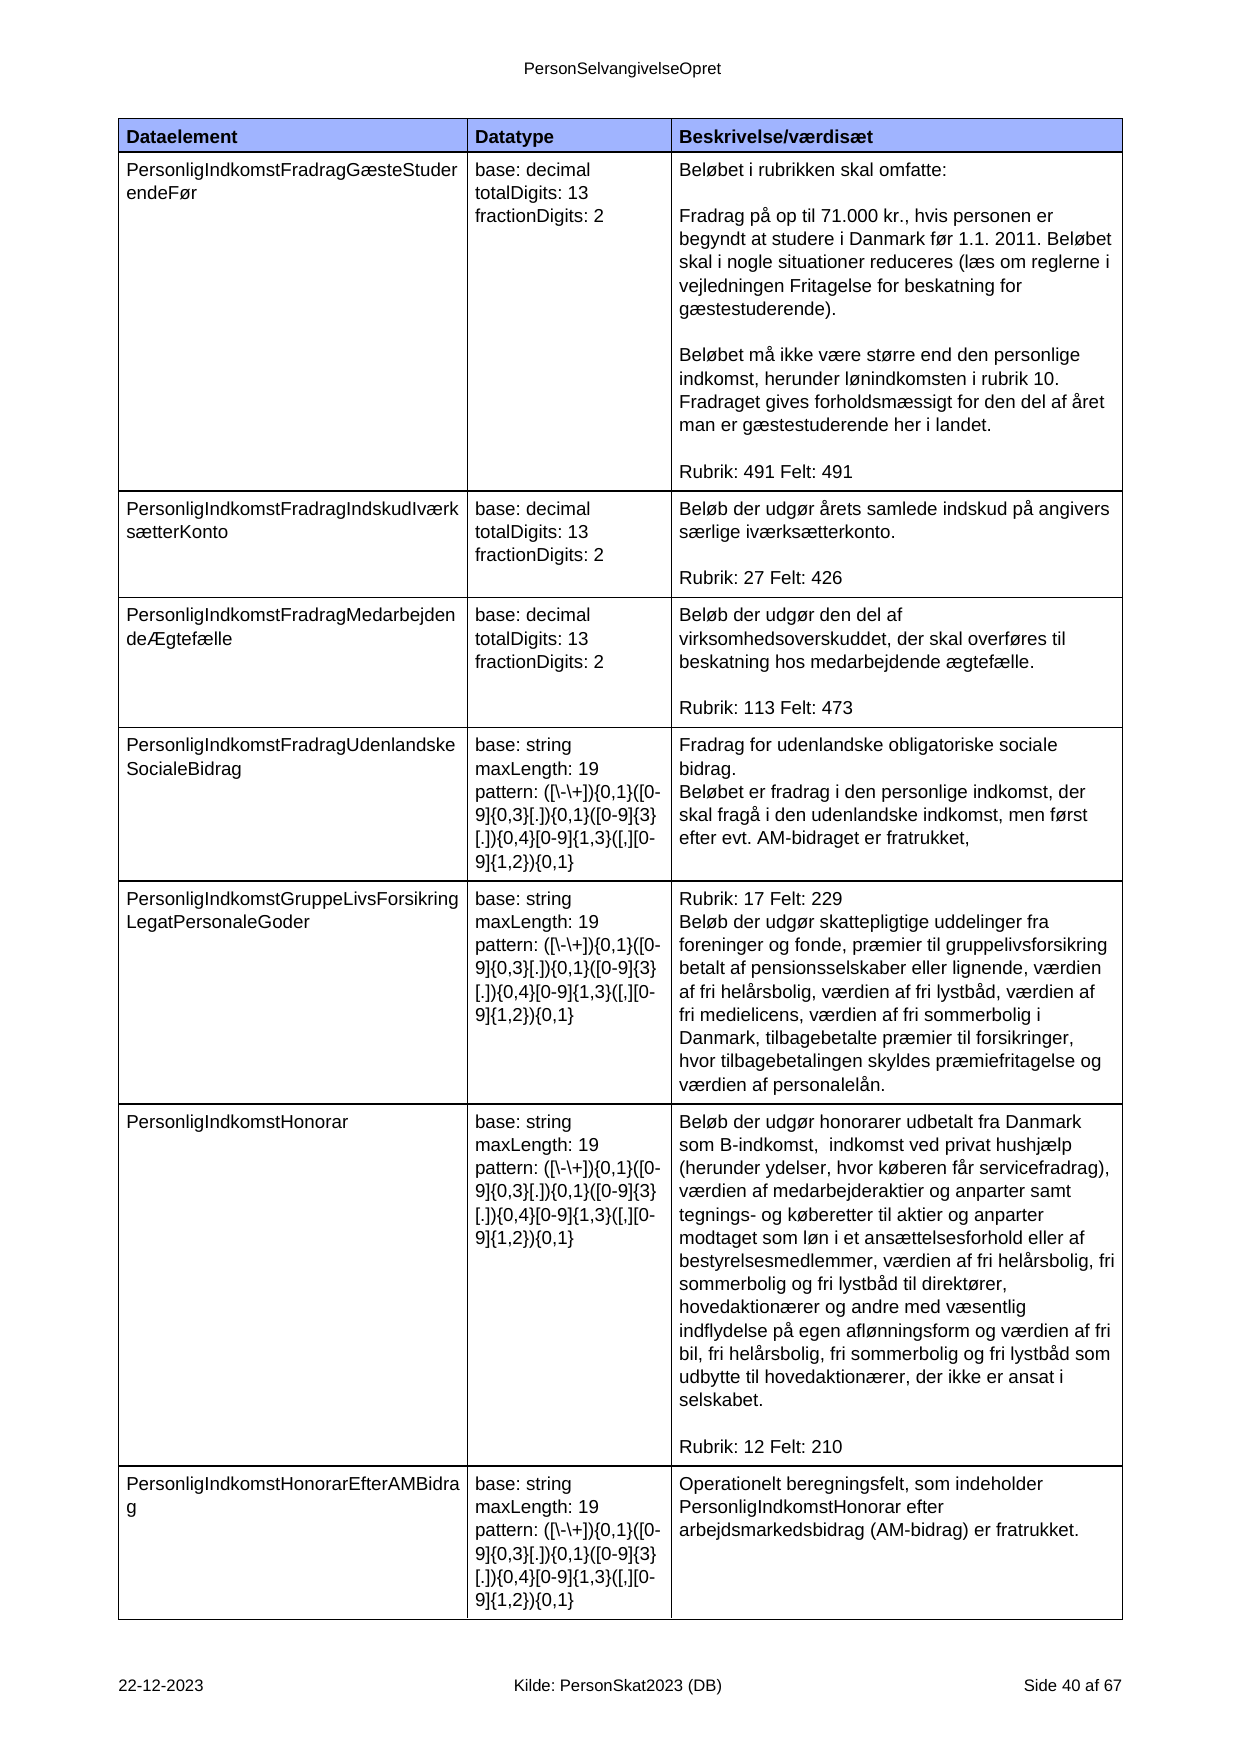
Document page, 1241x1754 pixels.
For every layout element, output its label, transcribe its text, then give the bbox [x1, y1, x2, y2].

table_header Beskrivelse/værdisæt [672, 119, 1122, 151]
table_cell PersonligIndkomstGruppeLivsForsikringLegatPersonaleGoder [119, 882, 467, 1103]
table_cell Fradrag for udenlandske obligatoriske sociale bidrag. Beløbet er fradrag i den personlige indkomst, der skal fragå i den udenlandske indkomst, men først efter evt. AM-bidraget er fratrukket, [672, 728, 1122, 880]
table_cell Beløb der udgør årets samlede indskud på angivers særlige iværksætterkonto. Rubrik: 27 Felt: 426 [672, 492, 1122, 597]
table_cell base: decimal totalDigits: 13 fractionDigits: 2 [468, 492, 671, 597]
table_cell Operationelt beregningsfelt, som indeholder PersonligIndkomstHonorar efter arbejdsmarkedsbidrag (AM-bidrag) er fratrukket. [672, 1467, 1122, 1618]
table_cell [468, 1467, 671, 1618]
table_cell base: string maxLength: 19 pattern: ([\-\+]){0,1}([0-9]{0,3}[.]){0,1}([0-9]{3}[.]){0,4}[0-9]{1,3}([,][0-9]{1,2}){0,1} [468, 882, 671, 1103]
table_cell base: decimal totalDigits: 13 fractionDigits: 2 [468, 598, 671, 727]
table_cell Beløbet i rubrikken skal omfatte: Fradrag på op til 71.000 kr., hvis personen er begyndt at studere i Danmark før 1.1. 2011. Beløbet skal i nogle situationer reduceres (læs om reglerne i vejledningen Fritagelse for beskatning for gæstestuderende). Beløbet må ikke være større end den personlige indkomst, herunder lønindkomsten i rubrik 10. Fradraget gives forholdsmæssigt for den del af året man er gæstestuderende her i landet. Rubrik: 491 Felt: 491 [672, 153, 1122, 490]
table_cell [468, 153, 671, 490]
table_cell PersonligIndkomstHonorarEfterAMBidrag [119, 1467, 467, 1618]
table_header Datatype [468, 119, 671, 151]
table_cell PersonligIndkomstFradragUdenlandskeSocialeBidrag [119, 728, 467, 880]
table_header Dataelement [119, 119, 467, 151]
table_cell PersonligIndkomstFradragGæsteStuderendeFør [119, 153, 467, 490]
table_cell PersonligIndkomstFradragMedarbejdendeÆgtefælle [119, 598, 467, 727]
table_cell Rubrik: 17 Felt: 229 Beløb der udgør skattepligtige uddelinger fra foreninger og fonde, præmier til gruppelivsforsikring betalt af pensionsselskaber eller lignende, værdien af fri helårsbolig, værdien af fri lystbåd, værdien af fri medielicens, værdien af fri sommerbolig i Danmark, tilbagebetalte præmier til forsikringer, hvor tilbagebetalingen skyldes præmiefritagelse og værdien af personalelån. [672, 882, 1122, 1103]
table_cell base: string maxLength: 19 pattern: ([\-\+]){0,1}([0-9]{0,3}[.]){0,1}([0-9]{3}[.]){0,4}[0-9]{1,3}([,][0-9]{1,2}){0,1} [468, 1105, 671, 1465]
table_cell base: string maxLength: 19 pattern: ([\-\+]){0,1}([0-9]{0,3}[.]){0,1}([0-9]{3}[.]){0,4}[0-9]{1,3}([,][0-9]{1,2}){0,1} [468, 728, 671, 880]
table_cell Beløb der udgør den del af virksomhedsoverskuddet, der skal overføres til beskatning hos medarbejdende ægtefælle. Rubrik: 113 Felt: 473 [672, 598, 1122, 727]
table_cell PersonligIndkomstHonorar [119, 1105, 467, 1465]
table_cell PersonligIndkomstFradragIndskudIværksætterKonto [119, 492, 467, 597]
table_cell Beløb der udgør honorarer udbetalt fra Danmark som B-indkomst, indkomst ved privat hushjælp (herunder ydelser, hvor køberen får servicefradrag), værdien af medarbejderaktier og anparter samt tegnings- og køberetter til aktier og anparter modtaget som løn i et ansættelsesforhold eller af bestyrelsesmedlemmer, værdien af fri helårsbolig, fri sommerbolig og fri lystbåd til direktører, hovedaktionærer og andre med væsentlig indflydelse på egen aflønningsform og værdien af fri bil, fri helårsbolig, fri sommerbolig og fri lystbåd som udbytte til hovedaktionærer, der ikke er ansat i selskabet. Rubrik: 12 Felt: 210 [672, 1105, 1122, 1465]
